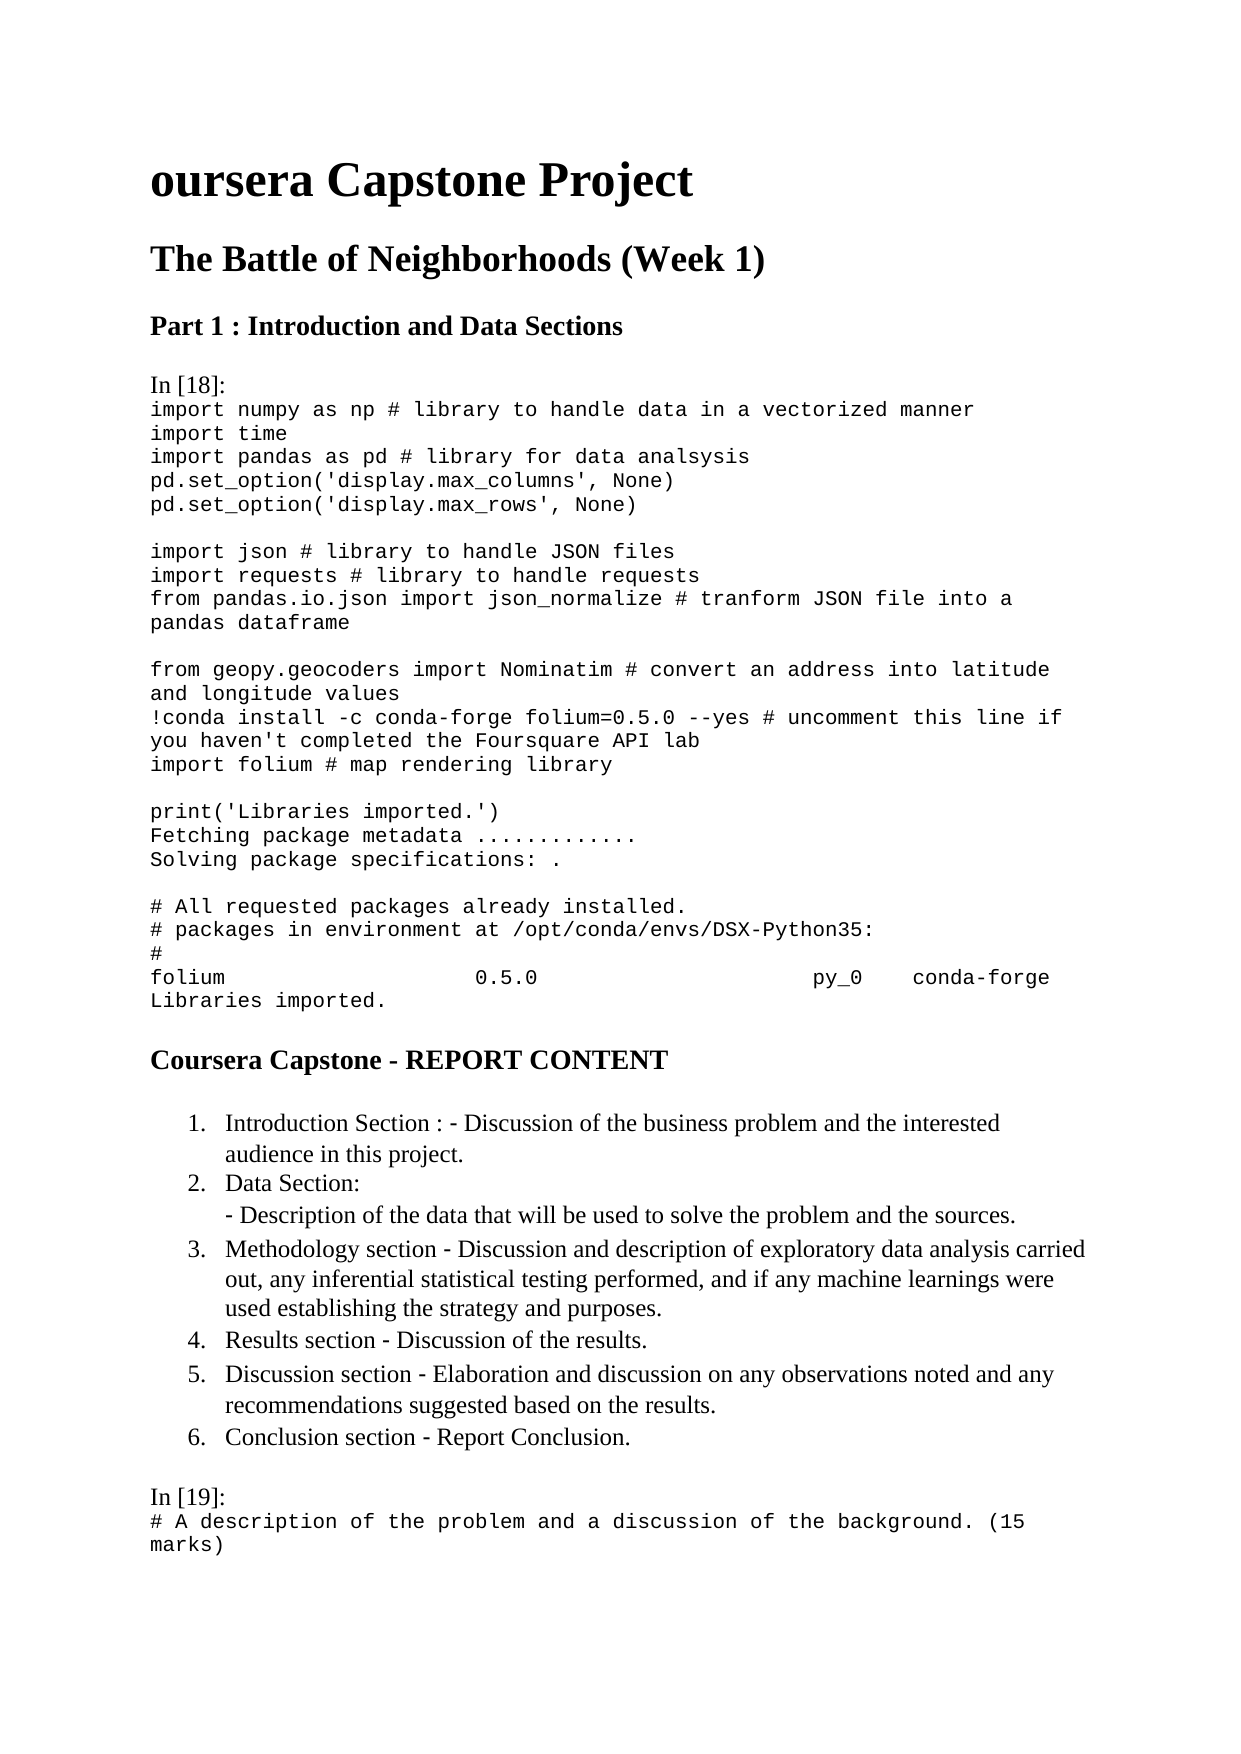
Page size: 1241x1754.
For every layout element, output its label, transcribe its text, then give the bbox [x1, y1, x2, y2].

text Libraries imported. [150, 990, 1090, 1014]
text import numpy as np # library to handle data in a vectorized manner [150, 399, 1090, 423]
text import json # library to handle JSON files [150, 541, 1090, 565]
list Introduction Section : ⁃ Discussion of the business problem and the interested audience in this project. [187, 1105, 1090, 1168]
list Results section ⁃ Discussion of the results. [187, 1322, 1090, 1356]
text # [150, 943, 1090, 967]
text !conda install -c conda-forge folium=0.5.0 --yes # uncomment this line if you haven't completed the Foursquare API lab [150, 707, 1090, 754]
text folium 0.5.0 py_0 conda-forge [150, 967, 1090, 990]
text from pandas.io.json import json_normalize # tranform JSON file into a pandas dataframe [150, 588, 1090, 636]
text Part 1 : Introduction and Data Sections [150, 309, 1090, 341]
text import time [150, 423, 1090, 447]
list Discussion section ⁃ Elaboration and discussion on any observations noted and any recommendations suggested based on the results. [187, 1356, 1090, 1419]
text In [18]: [150, 371, 1090, 399]
text Solving package specifications: . [150, 848, 1090, 872]
text # A description of the problem and a discussion of the background. (15 marks) [150, 1511, 1090, 1558]
text # All requested packages already installed. [150, 896, 1090, 919]
text Coursera Capstone - REPORT CONTENT [150, 1043, 1090, 1076]
text The Battle of Neighborhoods (Week 1) [150, 237, 1090, 280]
list Data Section: ⁃ Description of the data that will be used to solve the problem and the sources. [187, 1168, 1090, 1230]
text print('Libraries imported.') [150, 801, 1090, 825]
text from geopy.geocoders import Nominatim # convert an address into latitude and longitude values [150, 659, 1090, 707]
list Methodology section ⁃ Discussion and description of exploratory data analysis carried out, any inferential statistical testing performed, and if any machine learnings were used establishing the strategy and purposes. [187, 1230, 1090, 1322]
text import folium # map rendering library [150, 754, 1090, 778]
text Fetching package metadata ............. [150, 825, 1090, 848]
text pd.set_option('display.max_columns', None) [150, 470, 1090, 494]
text pd.set_option('display.max_rows', None) [150, 494, 1090, 517]
text import requests # library to handle requests [150, 565, 1090, 588]
list Conclusion section ⁃ Report Conclusion. [187, 1419, 1090, 1453]
text In [19]: [150, 1482, 1090, 1511]
text oursera Capstone Project [150, 150, 1090, 207]
text # packages in environment at /opt/conda/envs/DSX-Python35: [150, 919, 1090, 943]
text import pandas as pd # library for data analsysis [150, 447, 1090, 470]
